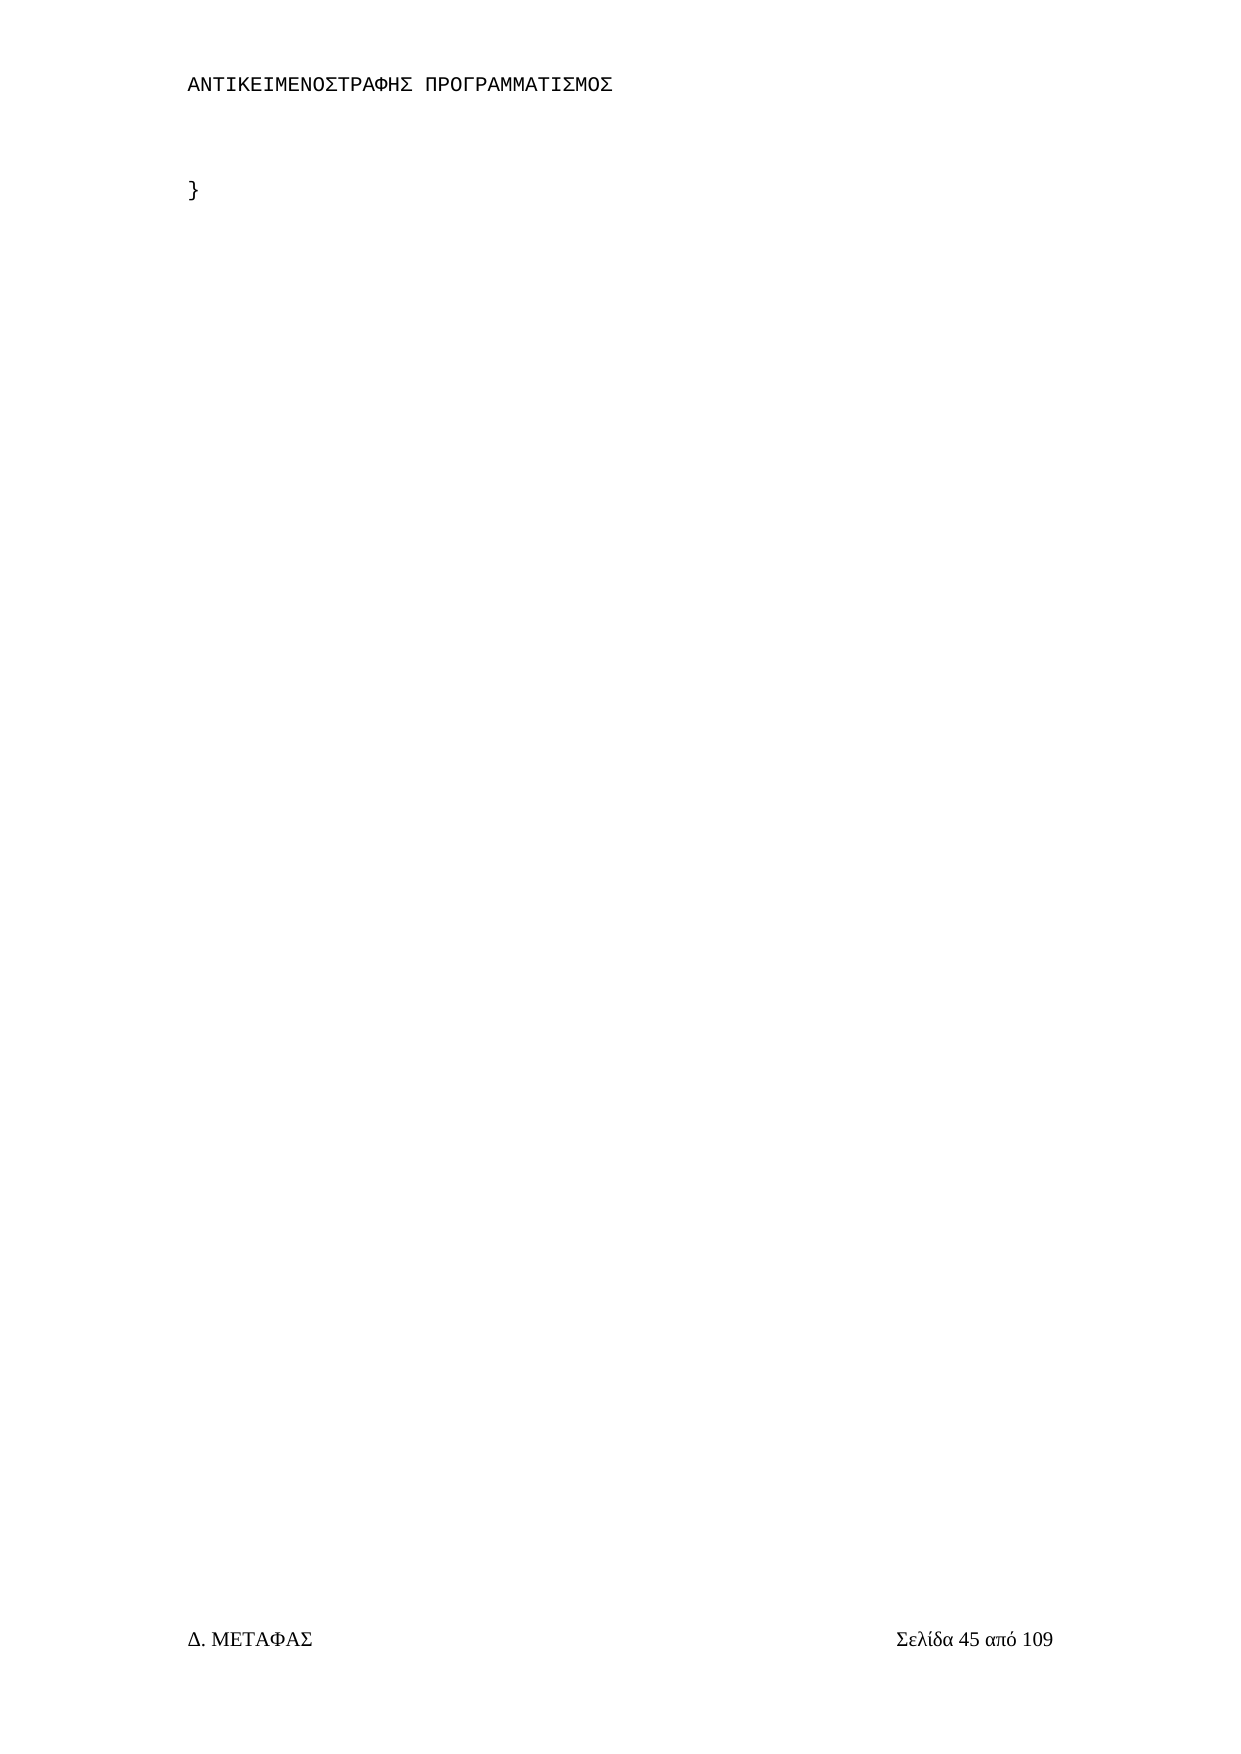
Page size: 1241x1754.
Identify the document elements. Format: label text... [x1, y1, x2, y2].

text } [187, 179, 1053, 202]
